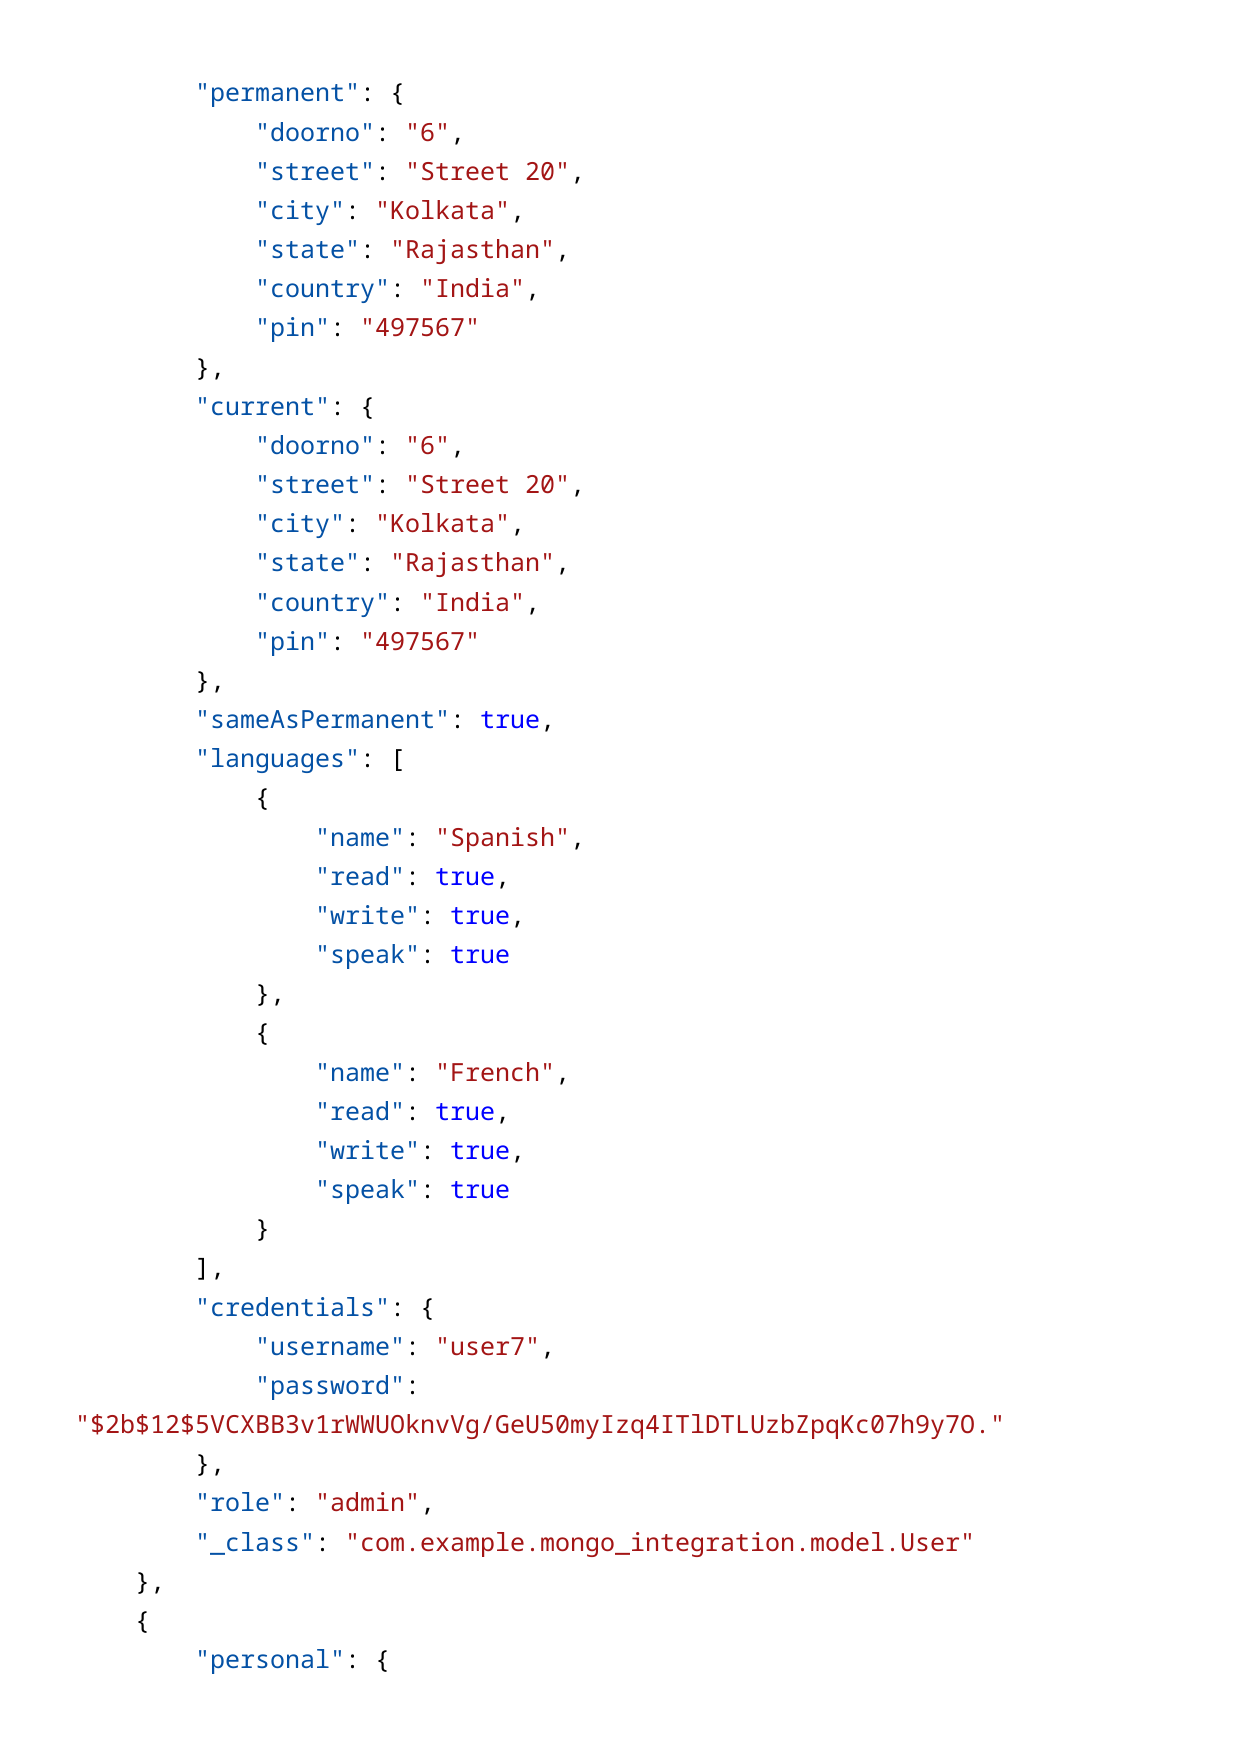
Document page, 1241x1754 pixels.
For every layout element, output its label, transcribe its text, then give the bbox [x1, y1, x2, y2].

text "city": "Kolkata", [75, 506, 1165, 540]
text "street": "Street 20", [75, 467, 1165, 501]
text "languages": [ [75, 741, 1165, 775]
text "name": "Spanish", [75, 819, 1165, 853]
text { [75, 780, 1165, 814]
text "pin": "497567" [75, 310, 1165, 344]
text "read": true, [75, 1093, 1165, 1127]
text { [75, 1602, 1165, 1637]
text "sameAsPermanent": true, [75, 702, 1165, 736]
text "role": "admin", [75, 1485, 1165, 1519]
text "username": "user7", [75, 1328, 1165, 1362]
text ], [75, 1250, 1165, 1284]
text } [75, 1211, 1165, 1245]
text "speak": true [75, 937, 1165, 971]
text }, [75, 662, 1165, 697]
text { [75, 1015, 1165, 1049]
text "state": "Rajasthan", [75, 545, 1165, 579]
text "password": "$2b$12$5VCXBB3v1rWWUOknvVg/GeU50myIzq4ITlDTLUzbZpqKc07h9y7O." [75, 1367, 1165, 1441]
text "pin": "497567" [75, 623, 1165, 657]
text "doorno": "6", [75, 114, 1165, 148]
text "state": "Rajasthan", [75, 232, 1165, 266]
text }, [75, 349, 1165, 383]
text "city": "Kolkata", [75, 192, 1165, 227]
text "doorno": "6", [75, 427, 1165, 462]
text "write": true, [75, 1132, 1165, 1167]
text "speak": true [75, 1172, 1165, 1206]
text "name": "French", [75, 1054, 1165, 1088]
text }, [75, 1563, 1165, 1597]
text "write": true, [75, 897, 1165, 932]
text "credentials": { [75, 1289, 1165, 1323]
text }, [75, 976, 1165, 1010]
text "read": true, [75, 858, 1165, 892]
text }, [75, 1446, 1165, 1480]
text "_class": "com.example.mongo_integration.model.User" [75, 1524, 1165, 1558]
text "current": { [75, 388, 1165, 422]
text "country": "India", [75, 271, 1165, 305]
text "permanent": { [75, 75, 1165, 109]
text "country": "India", [75, 584, 1165, 618]
text "street": "Street 20", [75, 153, 1165, 187]
text "personal": { [75, 1642, 1165, 1676]
